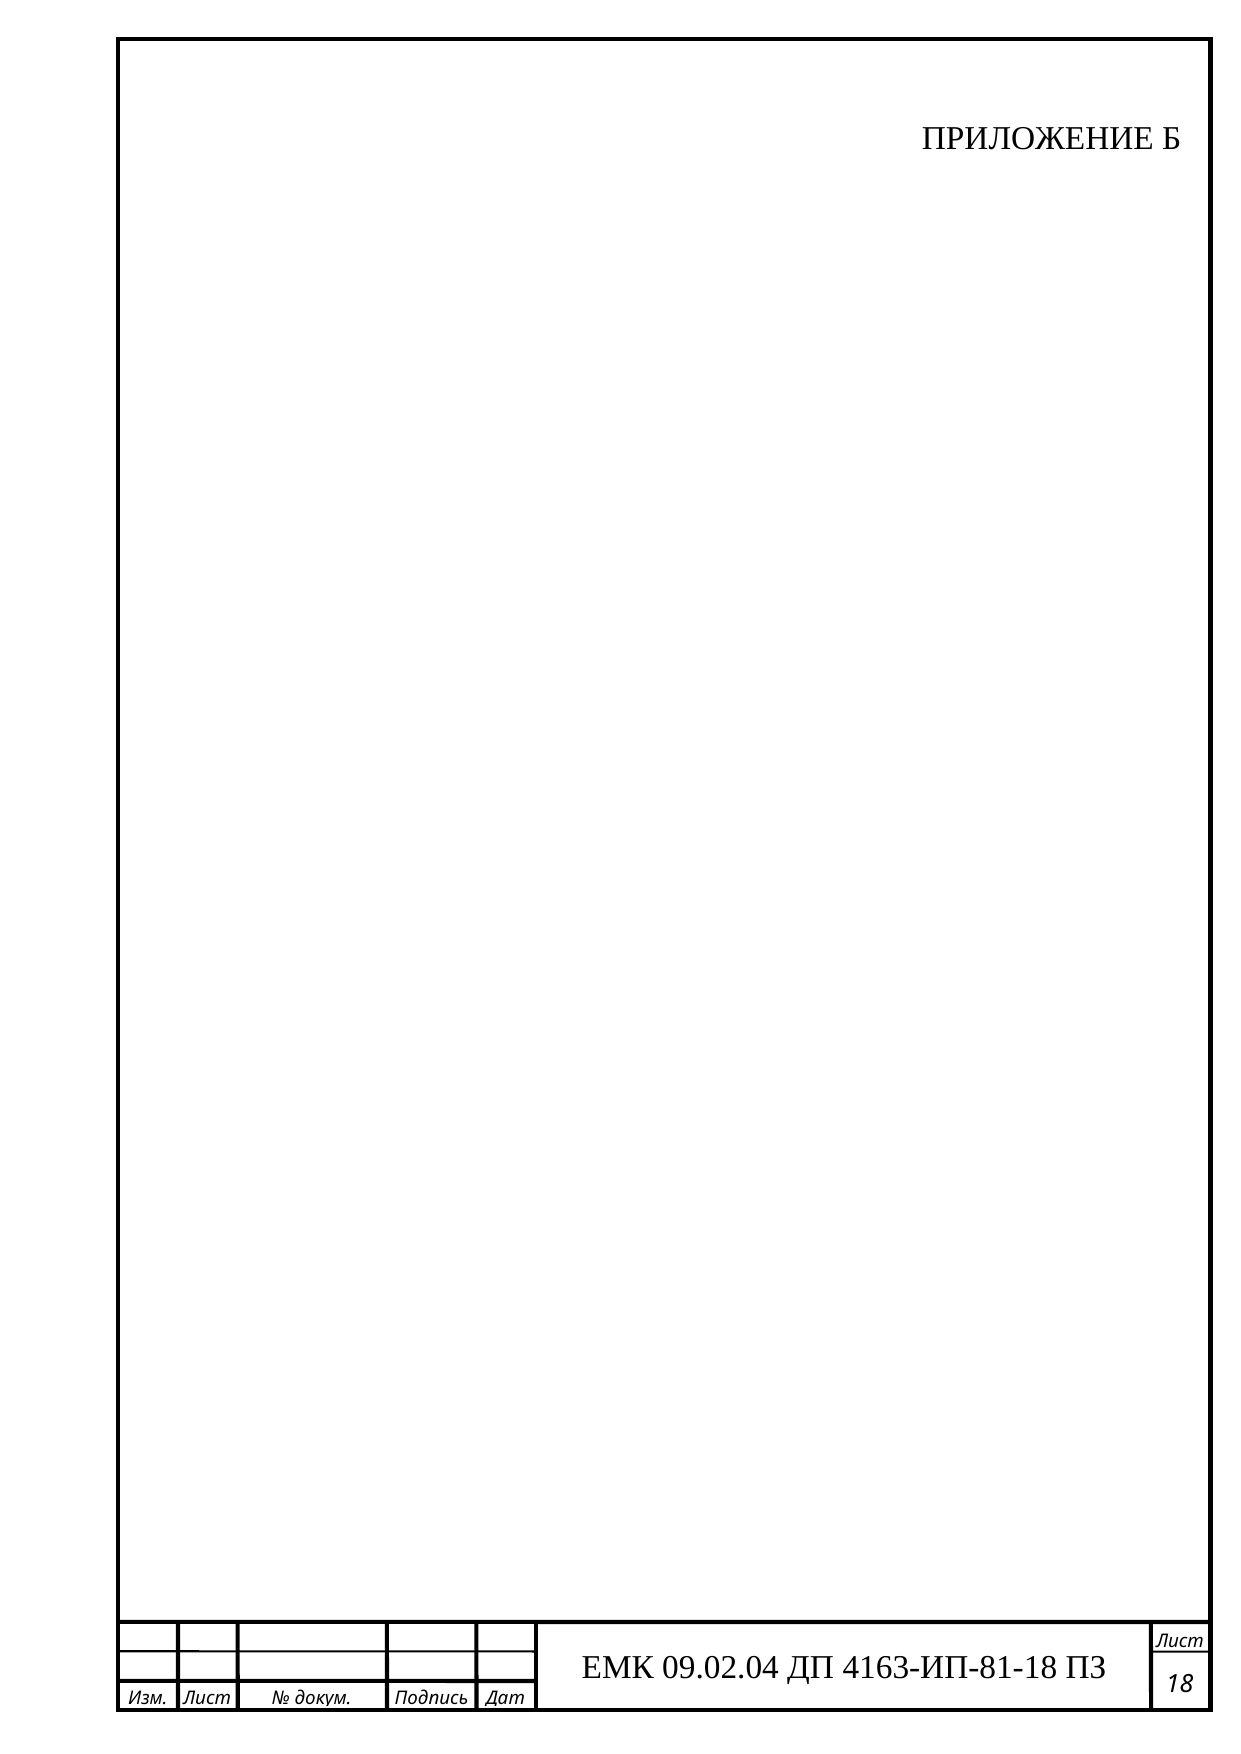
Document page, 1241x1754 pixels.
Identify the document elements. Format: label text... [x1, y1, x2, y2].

subtitle ПРИЛОЖЕНИЕ Б [148, 118, 1181, 156]
